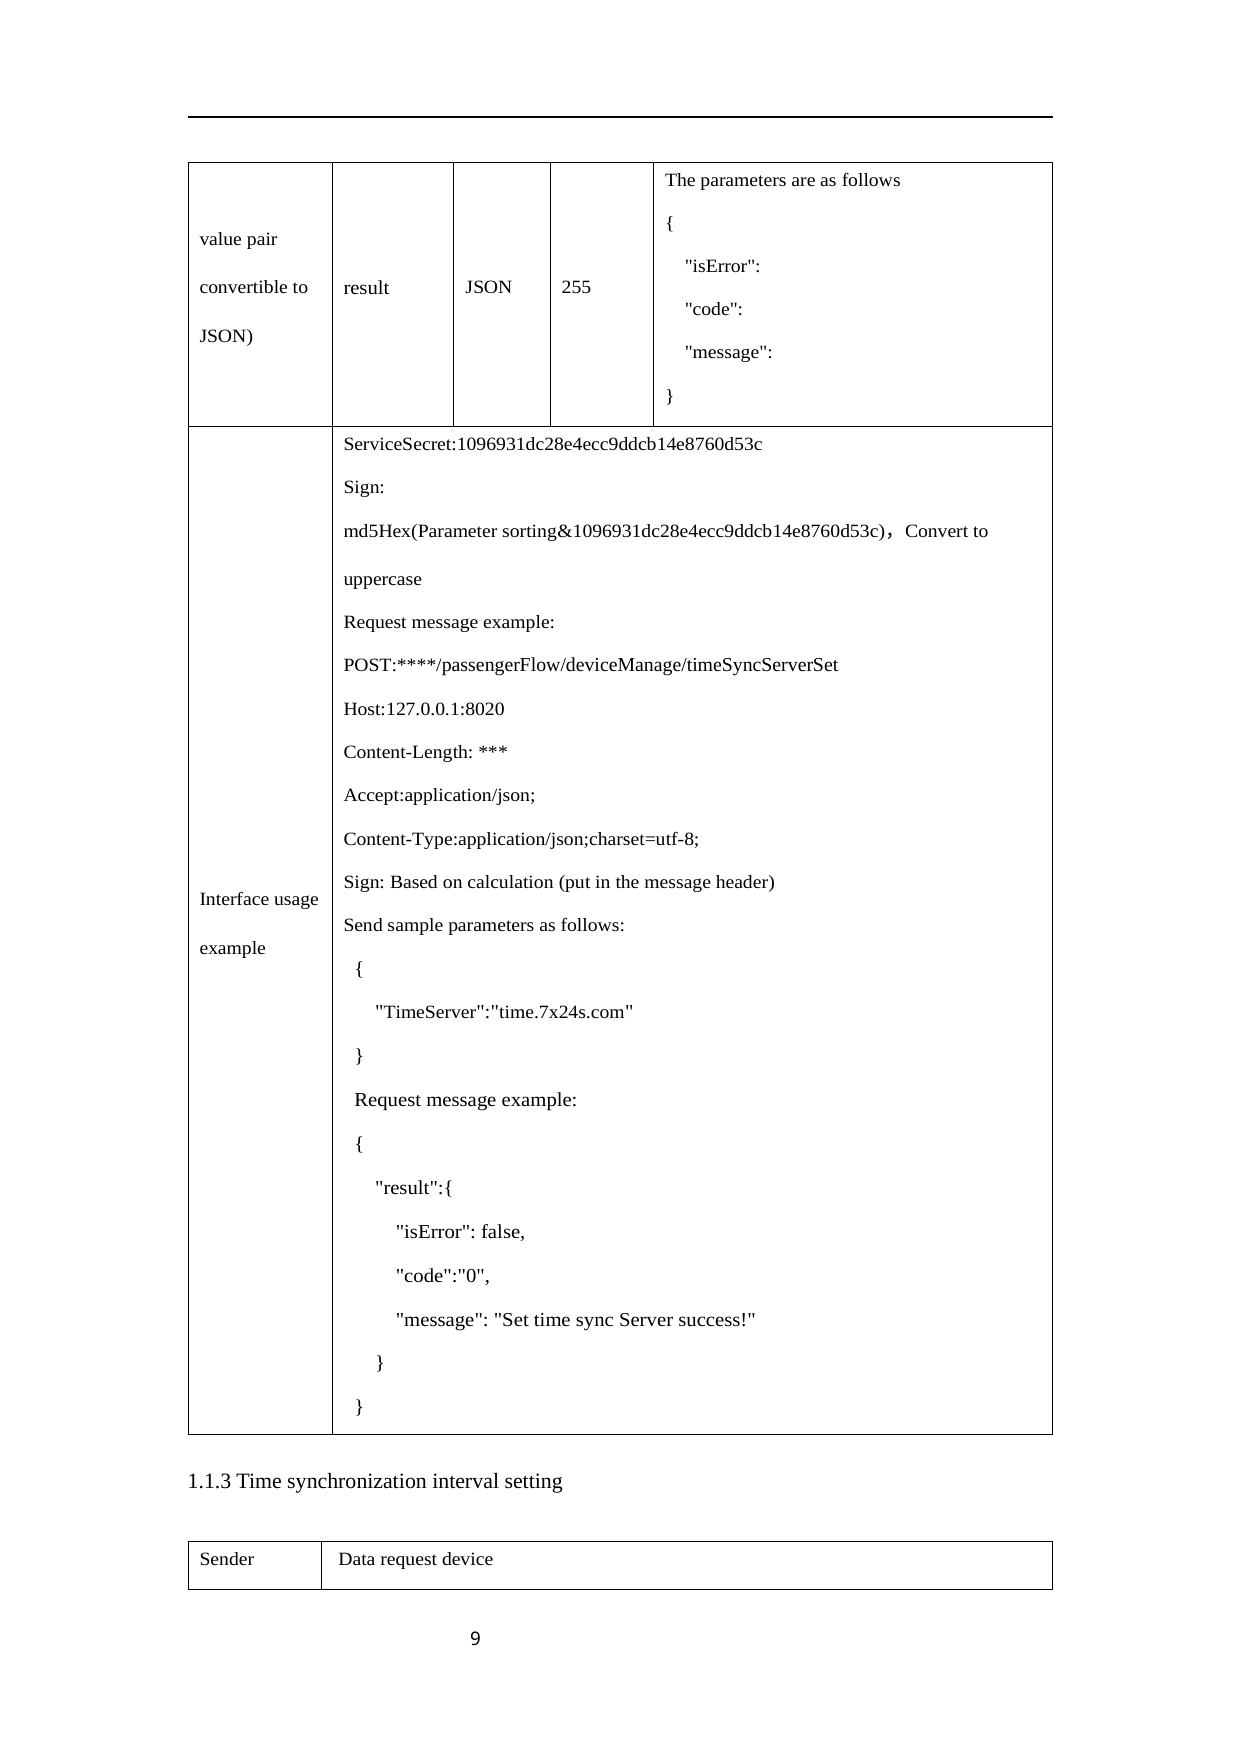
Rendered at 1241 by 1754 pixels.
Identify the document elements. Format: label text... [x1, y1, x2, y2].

table_cell result [333, 163, 453, 426]
table_cell 255 [551, 163, 653, 426]
table_header Sender [189, 1542, 321, 1589]
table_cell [189, 163, 332, 426]
table_cell JSON [454, 163, 550, 426]
subtitle 1.1.3 Time synchronization interval setting [187, 1464, 1053, 1497]
table_header Data request device [322, 1542, 1052, 1589]
table_cell ServiceSecret:1096931dc28e4ecc9ddcb14e8760d53c Sign: md5Hex(Parameter sorting&1096931dc28e4ecc9ddcb14e8760d53c)，Convert to uppercase Request message example: POST:****/passengerFlow/deviceManage/timeSyncServerSet Host:127.0.0.1:8020 Content-Length: *** Accept:application/json; Content-Type:application/json;charset=utf-8; Sign: Based on calculation (put in the message header) Send sample parameters as follows: { "TimeServer":"time.7x24s.com" } Request message example: { "result":{ "isError": false, "code":"0", "message": "Set time sync Server success!" } } [333, 427, 1052, 1434]
table_cell Interface usage example [189, 427, 332, 1434]
table_cell The parameters are as follows { "isError": "code": "message": } [654, 163, 1052, 426]
